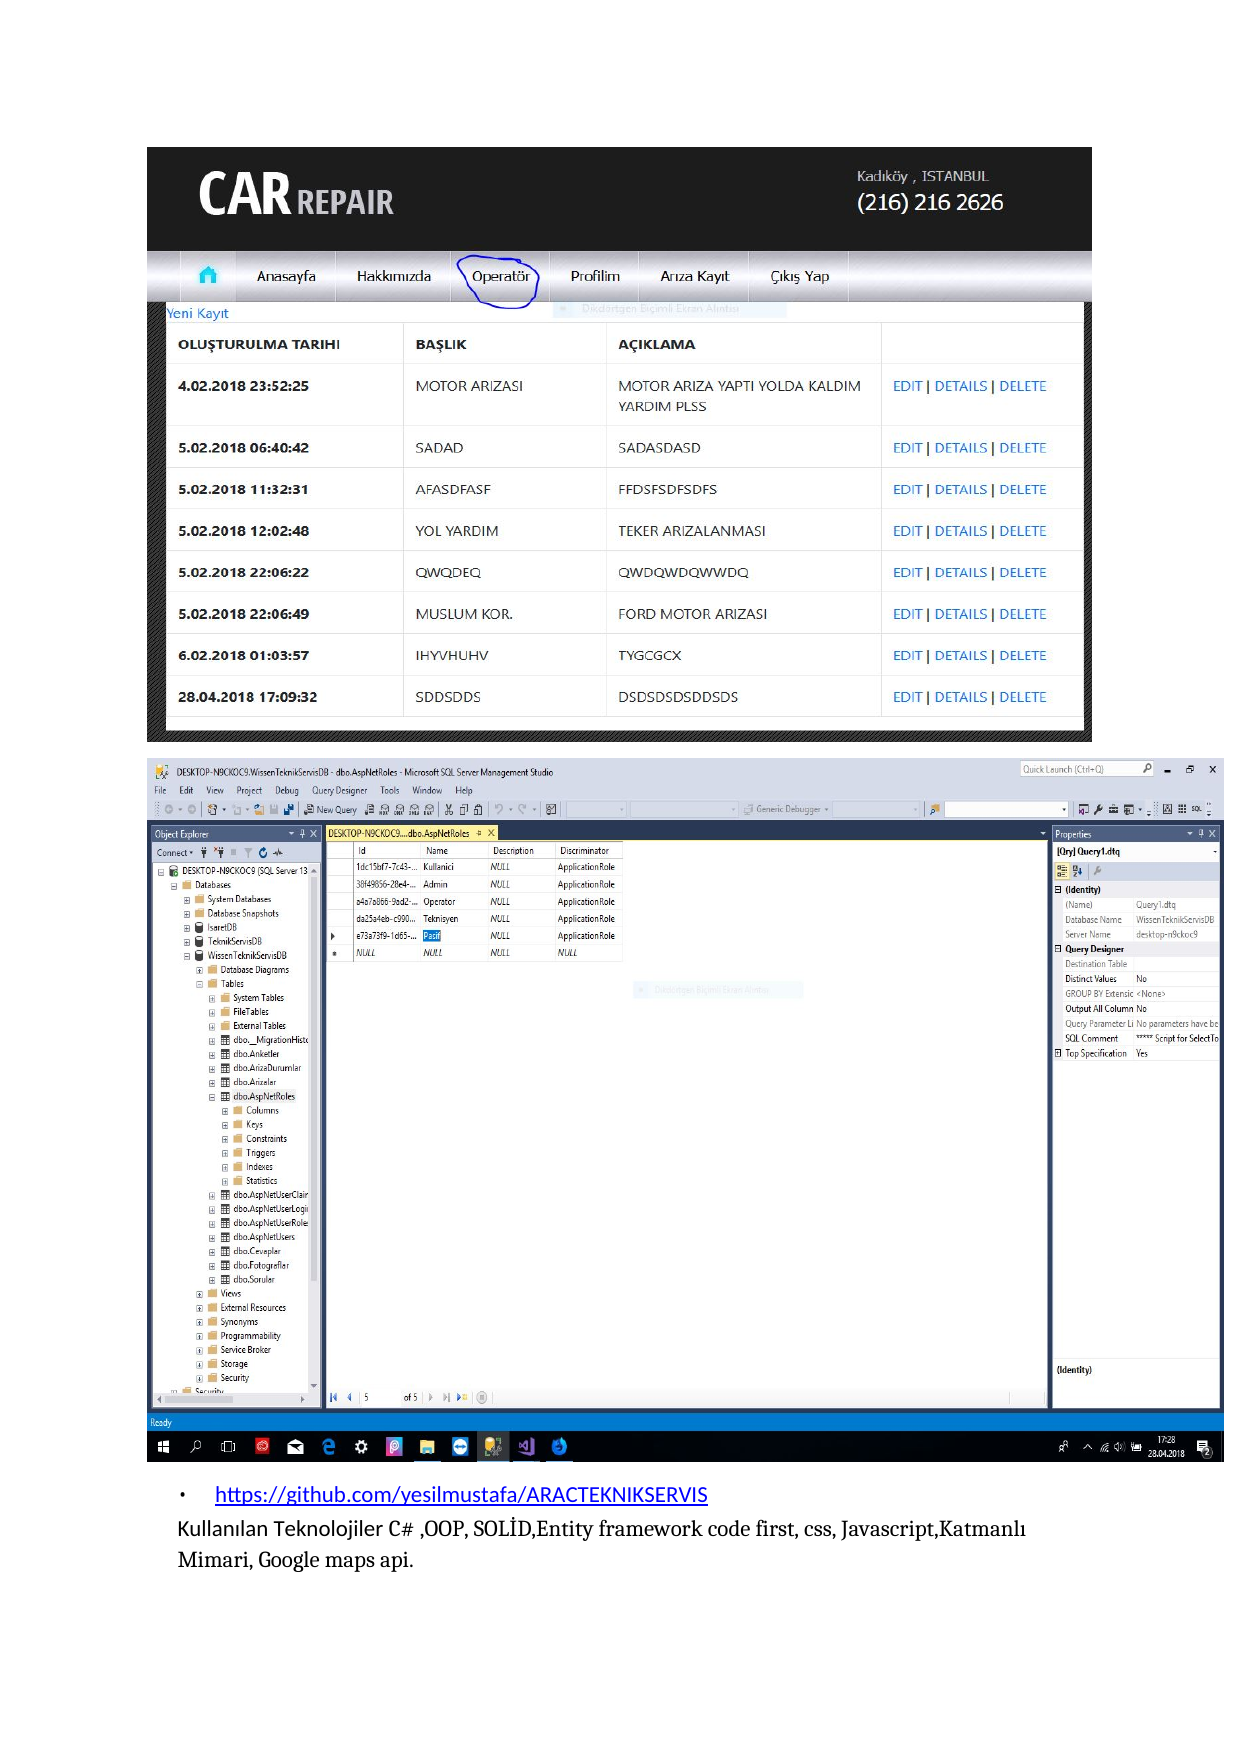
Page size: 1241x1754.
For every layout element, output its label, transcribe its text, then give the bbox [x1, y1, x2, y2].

picture [147, 147, 1092, 742]
list https://github.com/yesilmustafa/ARACTEKNIKSERVIS [177, 1479, 1093, 1508]
text Kullanılan Teknolojiler C# ,OOP, SOLİD,Entity framework code first, css, Javascript,Katmanlı Mimari, Google maps api. [177, 1513, 1093, 1574]
picture [147, 758, 1224, 1462]
